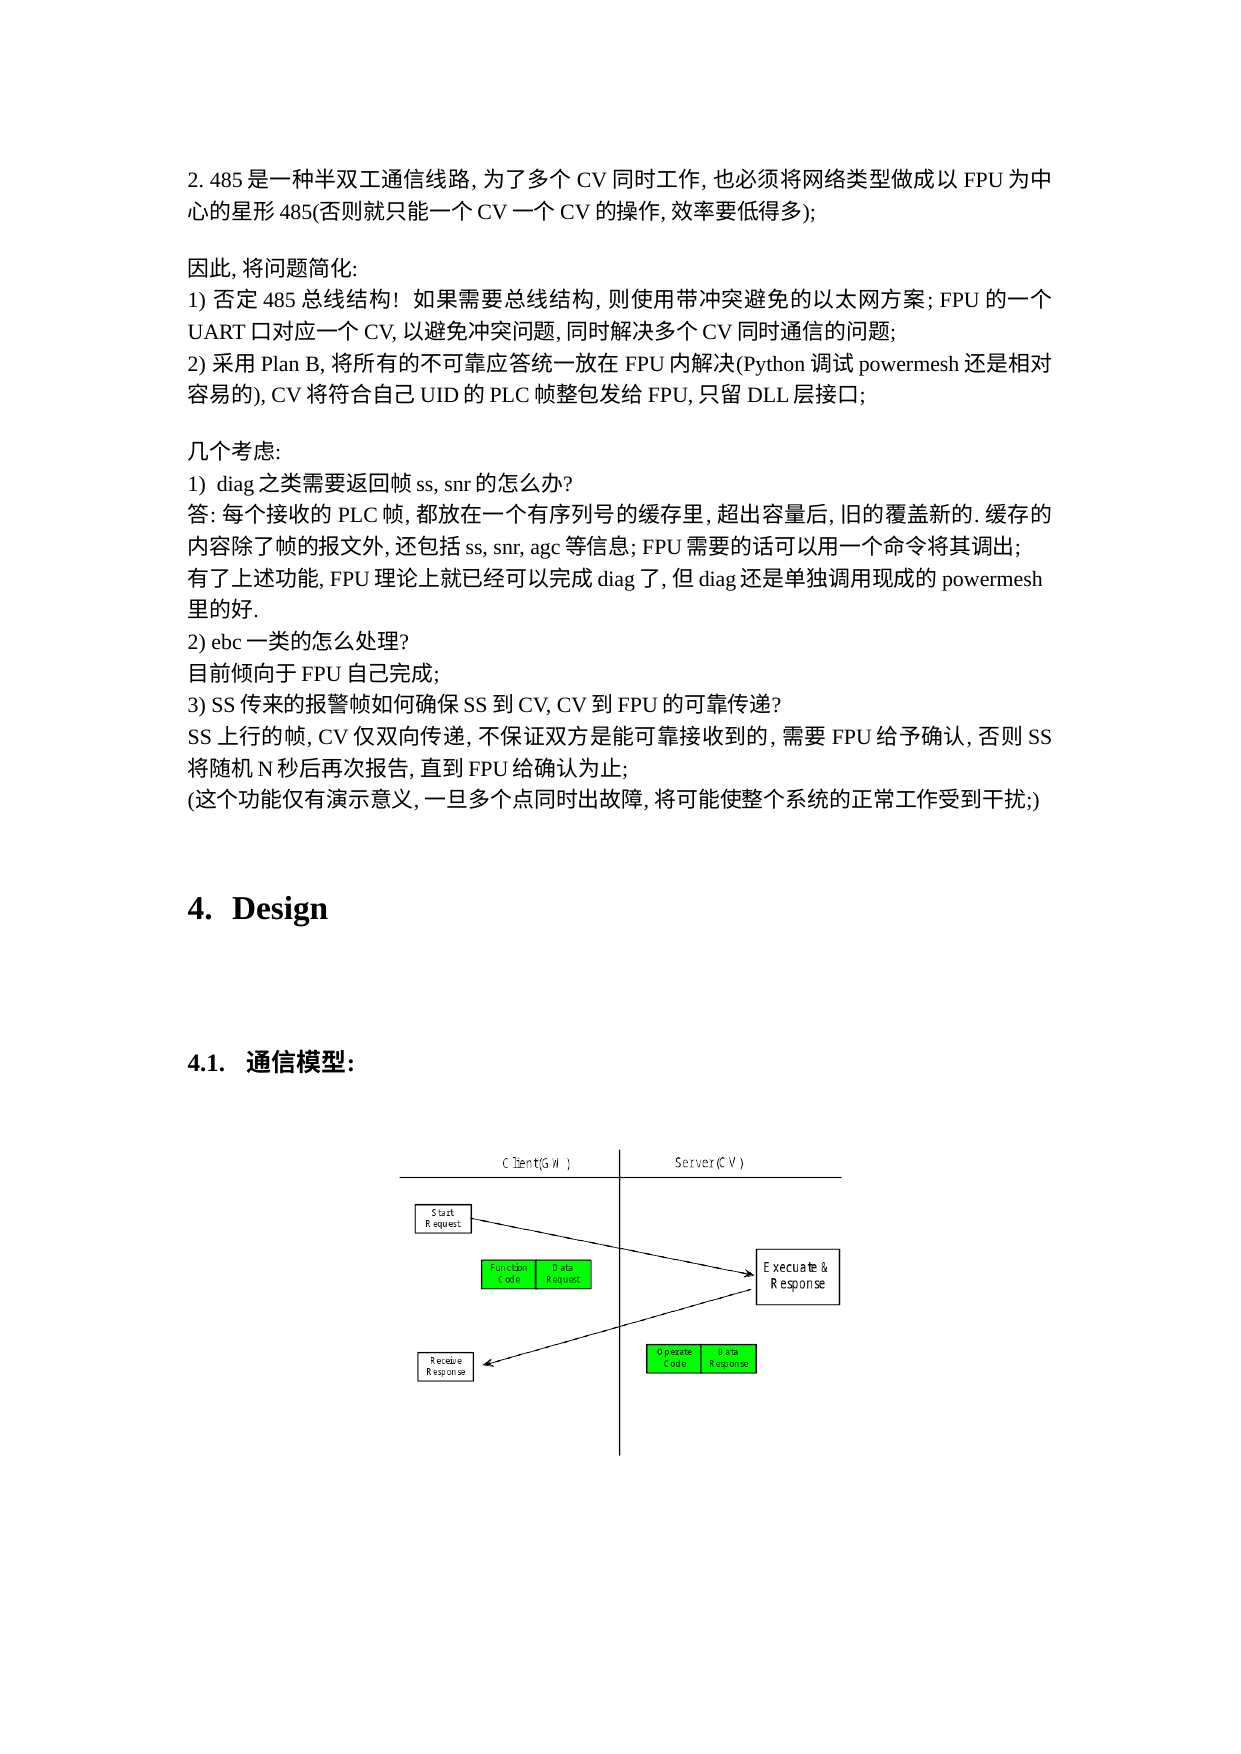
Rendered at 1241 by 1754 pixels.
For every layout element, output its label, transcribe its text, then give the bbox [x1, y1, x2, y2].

text 有了上述功能, FPU理论上就已经可以完成diag了, 但diag还是单独调用现成的powermesh里的好. [187, 561, 1053, 624]
text 2) ebc一类的怎么处理? [187, 624, 1053, 656]
text 2. 485是一种半双工通信线路, 为了多个CV同时工作, 也必须将网络类型做成以FPU为中心的星形485(否则就只能一个CV一个CV的操作, 效率要低得多); [187, 162, 1053, 225]
text 几个考虑: [187, 434, 1053, 466]
text 3) SS传来的报警帧如何确保SS到CV, CV到FPU的可靠传递? [187, 687, 1053, 719]
text 1) diag之类需要返回帧ss, snr的怎么办? [187, 466, 1053, 497]
text (这个功能仅有演示意义, 一旦多个点同时出故障, 将可能使整个系统的正常工作受到干扰;) [187, 782, 1053, 814]
text SS上行的帧, CV仅双向传递, 不保证双方是能可靠接收到的, 需要FPU给予确认, 否则SS将随机N秒后再次报告, 直到FPU给确认为止; [187, 719, 1053, 782]
text 2) 采用Plan B, 将所有的不可靠应答统一放在FPU内解决(Python调试powermesh还是相对容易的), CV将符合自己UID的PLC帧整包发给FPU, 只留DLL层接口; [187, 346, 1053, 409]
text 目前倾向于FPU自己完成; [187, 656, 1053, 687]
text 通信模型: [187, 1028, 1053, 1093]
text 答: 每个接收的PLC帧, 都放在一个有序列号的缓存里, 超出容量后, 旧的覆盖新的. 缓存的内容除了帧的报文外, 还包括ss, snr, agc等信息; FPU需要的话可以用一个命令将其调出; [187, 497, 1053, 561]
text Design [187, 875, 1053, 940]
text 1) 否定485总线结构! 如果需要总线结构, 则使用带冲突避免的以太网方案; FPU的一个UART口对应一个CV, 以避免冲突问题, 同时解决多个CV同时通信的问题; [187, 282, 1053, 346]
text 因此, 将问题简化: [187, 251, 1053, 282]
